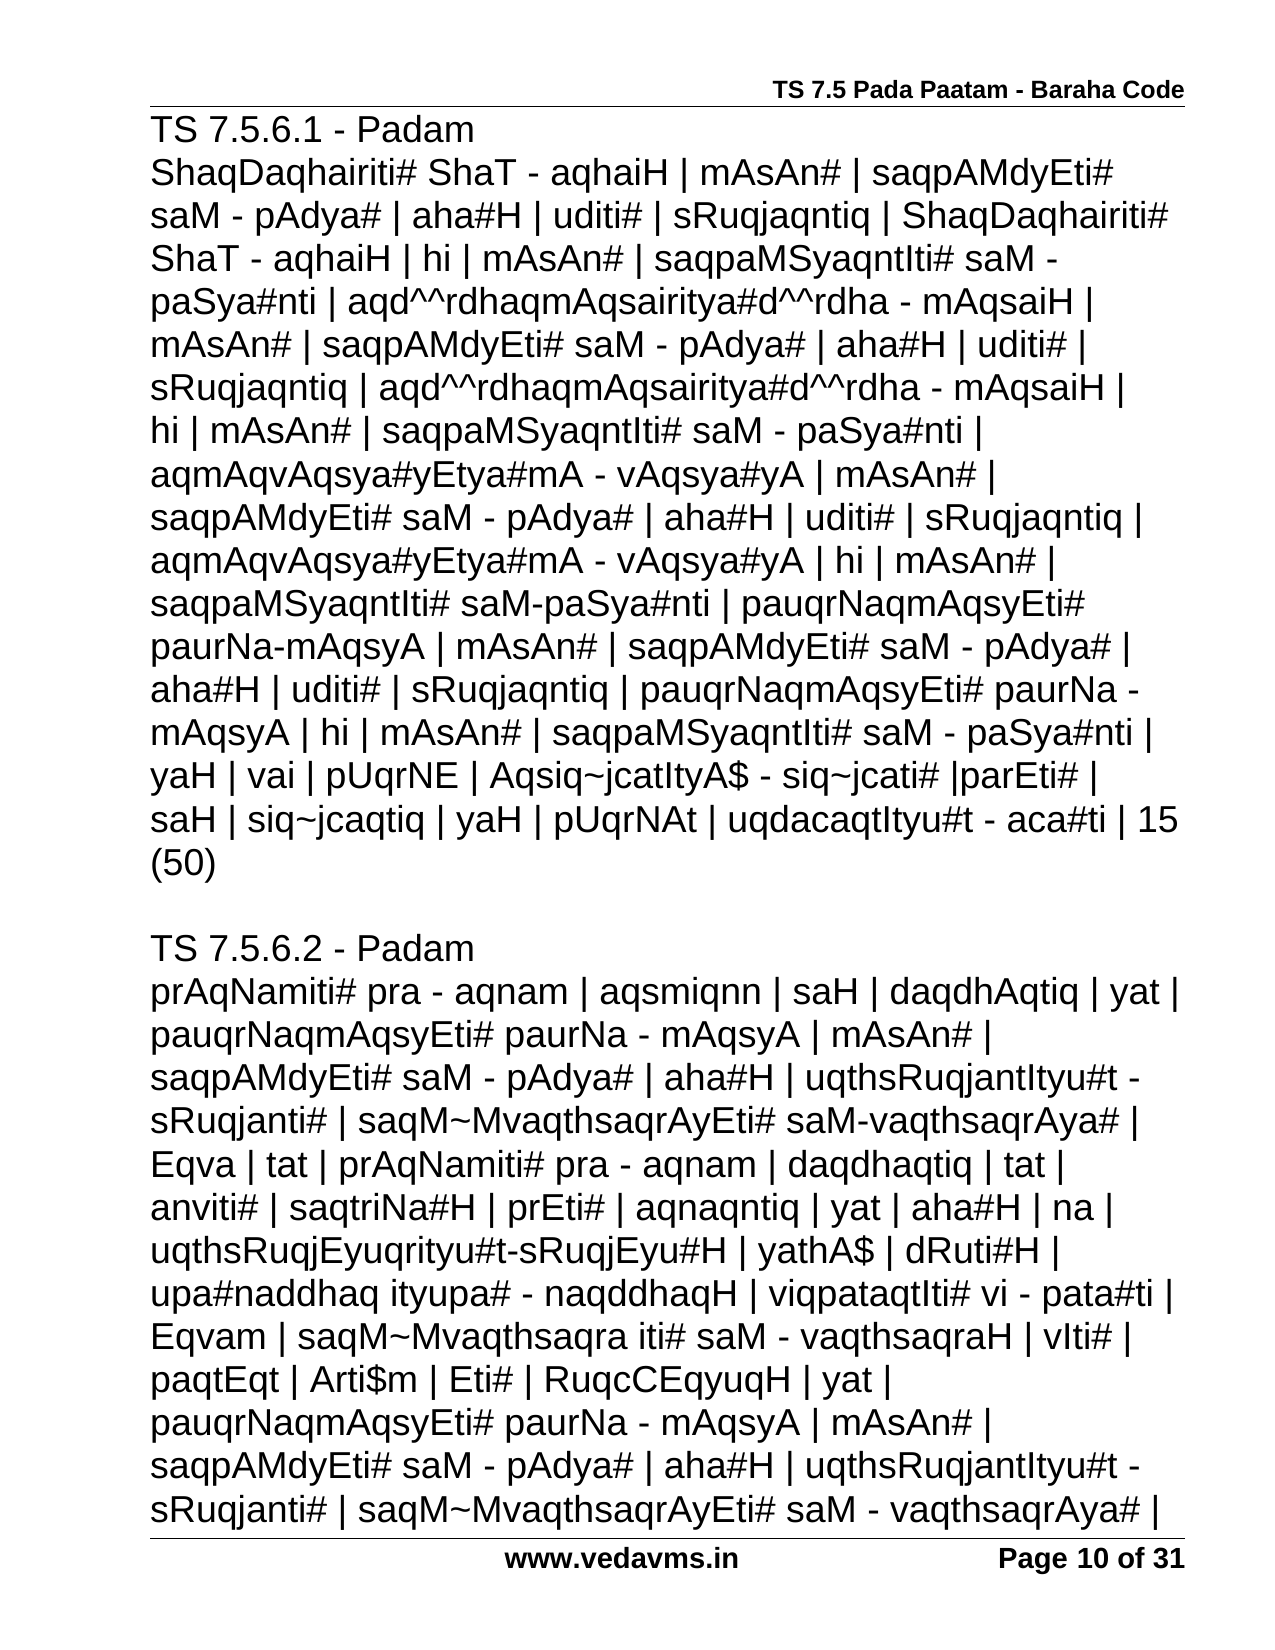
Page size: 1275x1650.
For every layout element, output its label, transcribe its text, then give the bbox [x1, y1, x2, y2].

text TS 7.5.6.1 - Padam [150, 107, 1185, 150]
text ShaqDaqhairiti# ShaT - aqhaiH | mAsAn# | saqpAMdyEti# saM - pAdya# | aha#H | uditi# | sRuqjaqntiq | ShaqDaqhairiti# ShaT - aqhaiH | hi | mAsAn# | saqpaMSyaqntIti# saM - paSya#nti | aqd^^rdhaqmAqsairitya#d^^rdha - mAqsaiH | mAsAn# | saqpAMdyEti# saM - pAdya# | aha#H | uditi# | sRuqjaqntiq | aqd^^rdhaqmAqsairitya#d^^rdha - mAqsaiH | hi | mAsAn# | saqpaMSyaqntIti# saM - paSya#nti | aqmAqvAqsya#yEtya#mA - vAqsya#yA | mAsAn# | saqpAMdyEti# saM - pAdya# | aha#H | uditi# | sRuqjaqntiq | aqmAqvAqsya#yEtya#mA - vAqsya#yA | hi | mAsAn# | saqpaMSyaqntIti# saM-paSya#nti | pauqrNaqmAqsyEti# paurNa-mAqsyA | mAsAn# | saqpAMdyEti# saM - pAdya# | aha#H | uditi# | sRuqjaqntiq | pauqrNaqmAqsyEti# paurNa - mAqsyA | hi | mAsAn# | saqpaMSyaqntIti# saM - paSya#nti | yaH | vai | pUqrNE | Aqsiq~jcatItyA$ - siq~jcati# |parEti# | saH | siq~jcaqtiq | yaH | pUqrNAt | uqdacaqtItyu#t - aca#ti | 15 (50) [150, 150, 1185, 883]
text TS 7.5.6.2 - Padam [150, 926, 1185, 969]
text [150, 969, 1185, 1530]
